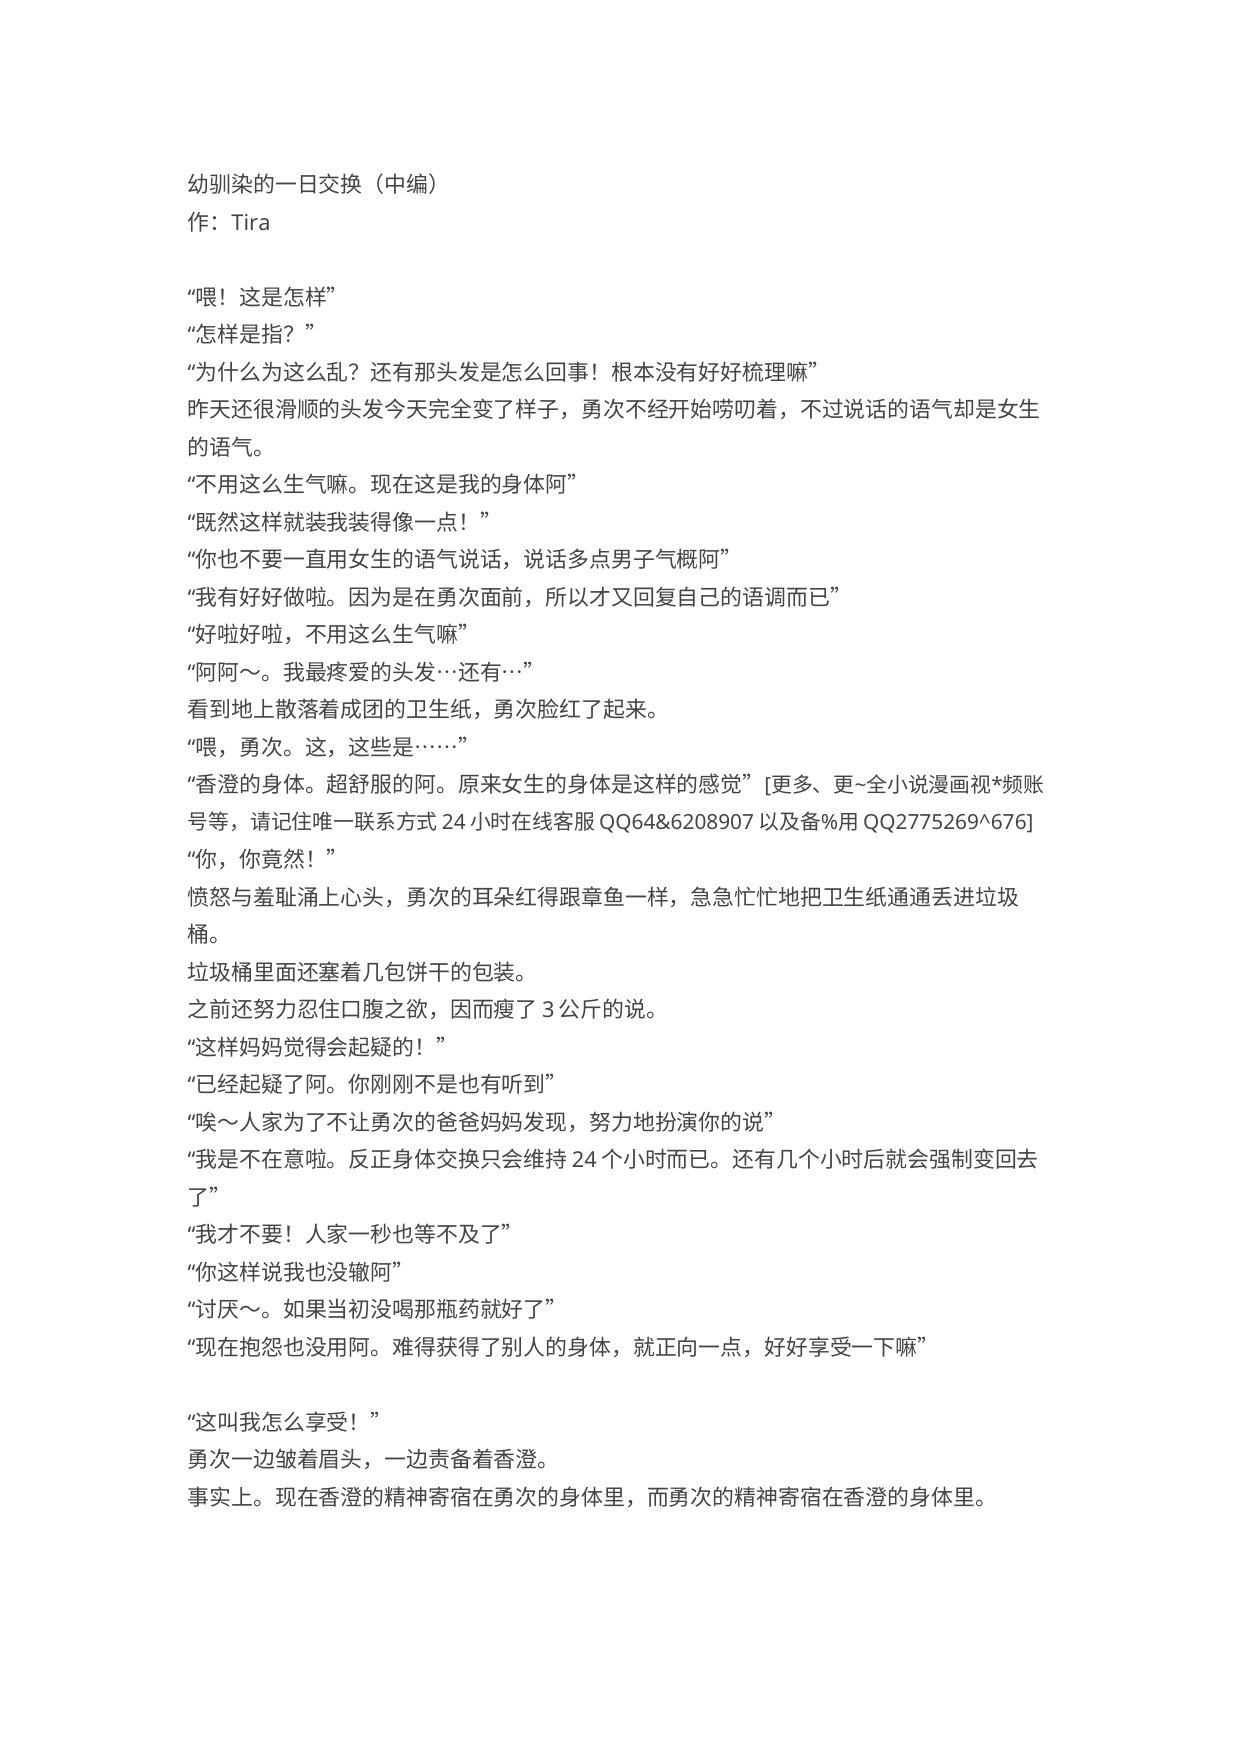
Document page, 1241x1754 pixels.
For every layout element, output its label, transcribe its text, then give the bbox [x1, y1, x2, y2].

text “已经起疑了阿。你刚刚不是也有听到”( P5 g" |3 D! j9 v" S' K [187, 1064, 1053, 1102]
text “你，你竟然！”$ e7 ]' Z6 P- ]4 w3 ]& C3 k" P [187, 839, 1053, 877]
text “不用这么生气嘛。现在这是我的身体阿”' r, u* U% x @ [187, 464, 1053, 502]
text 幼驯染的一日交换（中编） r4 v0 j/ e5 ? [187, 164, 1053, 202]
text 作：Tira' l S/ @7 I# @6 G/ J( ]/ M [187, 202, 1053, 239]
text 之前还努力忍住口腹之欲，因而瘦了3公斤的说。 [187, 989, 1053, 1027]
text “为什么为这么乱？还有那头发是怎么回事！根本没有好好梳理嘛”; N8 l' O/ M& v* d+ z [187, 352, 1053, 389]
text “阿阿～。我最疼爱的头发…还有…”$ E2 w' s. x( k* l0 C* Y [187, 652, 1053, 689]
text 垃圾桶里面还塞着几包饼干的包装。* E% w8 \) t8 P( [3 R( W [187, 952, 1053, 989]
text “我有好好做啦。因为是在勇次面前，所以才又回复自己的语调而已” [187, 577, 1053, 614]
text “怎样是指？”& \% l* x& W, F( q2 Y9 Y, _2 \ [187, 314, 1053, 352]
text “喂，勇次。这，这些是……”; h( `# R+ Q+ y. O7 q$ a [187, 727, 1053, 764]
text “这样妈妈觉得会起疑的！”$ P u5 ~1 u. A" D [187, 1027, 1053, 1064]
text 事实上。现在香澄的精神寄宿在勇次的身体里，而勇次的精神寄宿在香澄的身体里。: ?3 |! l. n: q4 }7 j$ ~ [187, 1477, 1053, 1552]
text “唉～人家为了不让勇次的爸爸妈妈发现，努力地扮演你的说” [187, 1102, 1053, 1139]
text “现在抱怨也没用阿。难得获得了别人的身体，就正向一点，好好享受一下嘛”+ b3 A& n7 Y7 f0 M- {, M3 D [187, 1327, 1053, 1402]
text “好啦好啦，不用这么生气嘛” [187, 614, 1053, 652]
text 看到地上散落着成团的卫生纸，勇次脸红了起来。 [187, 689, 1053, 727]
text “香澄的身体。超舒服的阿。原来女生的身体是这样的感觉”[更多、更~全小说漫画视*频账号等，请记住唯一联系方式24小时在线客服QQ64&6208907以及备%用QQ2775269^676] [187, 764, 1053, 839]
text “你也不要一直用女生的语气说话，说话多点男子气概阿” [187, 539, 1053, 577]
text “我才不要！人家一秒也等不及了”1 e- \: Z. q* A# b [187, 1214, 1053, 1252]
text “你这样说我也没辙阿”: R& d/ ~% w$ Y& a1 m& G [187, 1252, 1053, 1289]
text 愤怒与羞耻涌上心头，勇次的耳朵红得跟章鱼一样，急急忙忙地把卫生纸通通丢进垃圾桶。) U. [2 C) b: E: m9 w" B [187, 877, 1053, 952]
text “我是不在意啦。反正身体交换只会维持24个小时而已。还有几个小时后就会强制变回去了”& \. I! {9 @0 t3 r [187, 1139, 1053, 1214]
text “讨厌～。如果当初没喝那瓶药就好了” [187, 1289, 1053, 1327]
text “这叫我怎么享受！”' \. h* N0 ~: s9 H- s4 [, M0 R [187, 1402, 1053, 1439]
text “既然这样就装我装得像一点！” [187, 502, 1053, 539]
text 昨天还很滑顺的头发今天完全变了样子，勇次不经开始唠叨着，不过说话的语气却是女生的语气。 [187, 389, 1053, 464]
text 勇次一边皱着眉头，一边责备着香澄。 [187, 1439, 1053, 1477]
text “喂！这是怎样”& i3 k* ?9 M6 e9 `1 C8 g [187, 277, 1053, 314]
